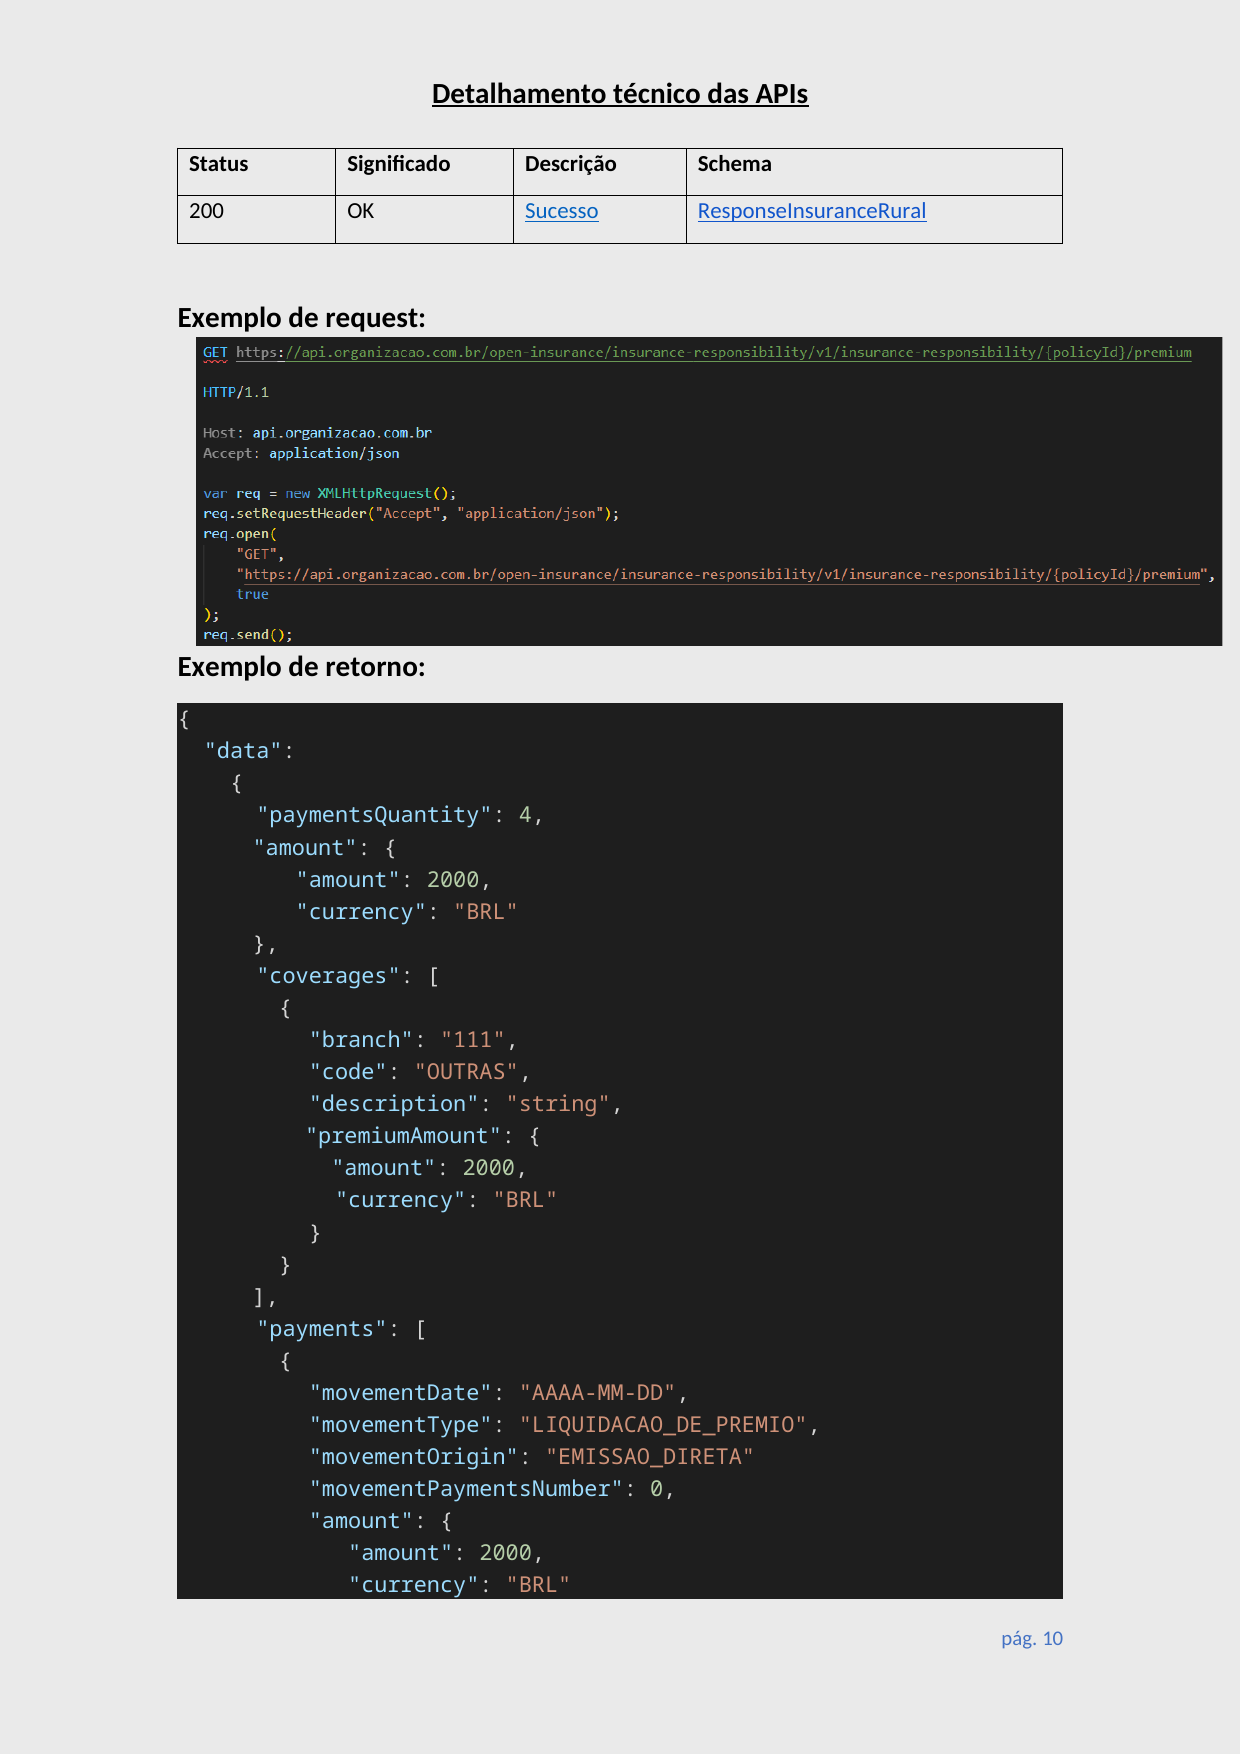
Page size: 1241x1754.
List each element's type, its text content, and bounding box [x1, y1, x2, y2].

text "payments": [ [177, 1313, 1063, 1342]
text } [177, 1248, 1063, 1278]
text "currency": "BRL" [177, 1569, 1063, 1599]
text "coverages": [ [177, 960, 1063, 989]
text "movementType": "LIQUIDACAO_DE_PREMIO", [177, 1409, 1063, 1439]
text { [177, 767, 1063, 797]
text "branch": "111", [177, 1024, 1063, 1054]
text "code": "OUTRAS", [177, 1056, 1063, 1086]
text "currency": "BRL" [177, 896, 1063, 925]
text "amount": { [177, 1505, 1063, 1535]
text } [177, 1216, 1063, 1246]
table_cell 200 [178, 196, 335, 243]
text "premiumAmount": { [177, 1120, 1063, 1150]
table_cell ResponseInsuranceRural [687, 196, 1062, 243]
text "amount": { [177, 831, 1063, 861]
text "amount": 2000, [177, 1152, 1063, 1182]
table_header Descrição [514, 149, 686, 195]
table_cell Sucesso [514, 196, 686, 243]
table_header Schema [687, 149, 1062, 195]
text { [177, 703, 1063, 733]
text "data": [177, 735, 1063, 765]
table_header Significado [336, 149, 513, 195]
text "amount": 2000, [177, 863, 1063, 893]
text "movementPaymentsNumber": 0, [177, 1473, 1063, 1503]
text "movementOrigin": "EMISSAO_DIRETA" [177, 1441, 1063, 1471]
text Exemplo de request:Exemplo de retorno: [177, 299, 1063, 684]
text "description": "string", [177, 1088, 1063, 1118]
text { [177, 1345, 1063, 1374]
table_cell OK [336, 196, 513, 243]
text }, [177, 928, 1063, 957]
text "currency": "BRL" [177, 1184, 1063, 1214]
text "paymentsQuantity": 4, [177, 799, 1063, 829]
text "amount": 2000, [177, 1537, 1063, 1567]
text "movementDate": "AAAA-MM-DD", [177, 1377, 1063, 1407]
text ], [177, 1281, 1063, 1310]
table_header Status [178, 149, 335, 195]
text { [177, 992, 1063, 1022]
